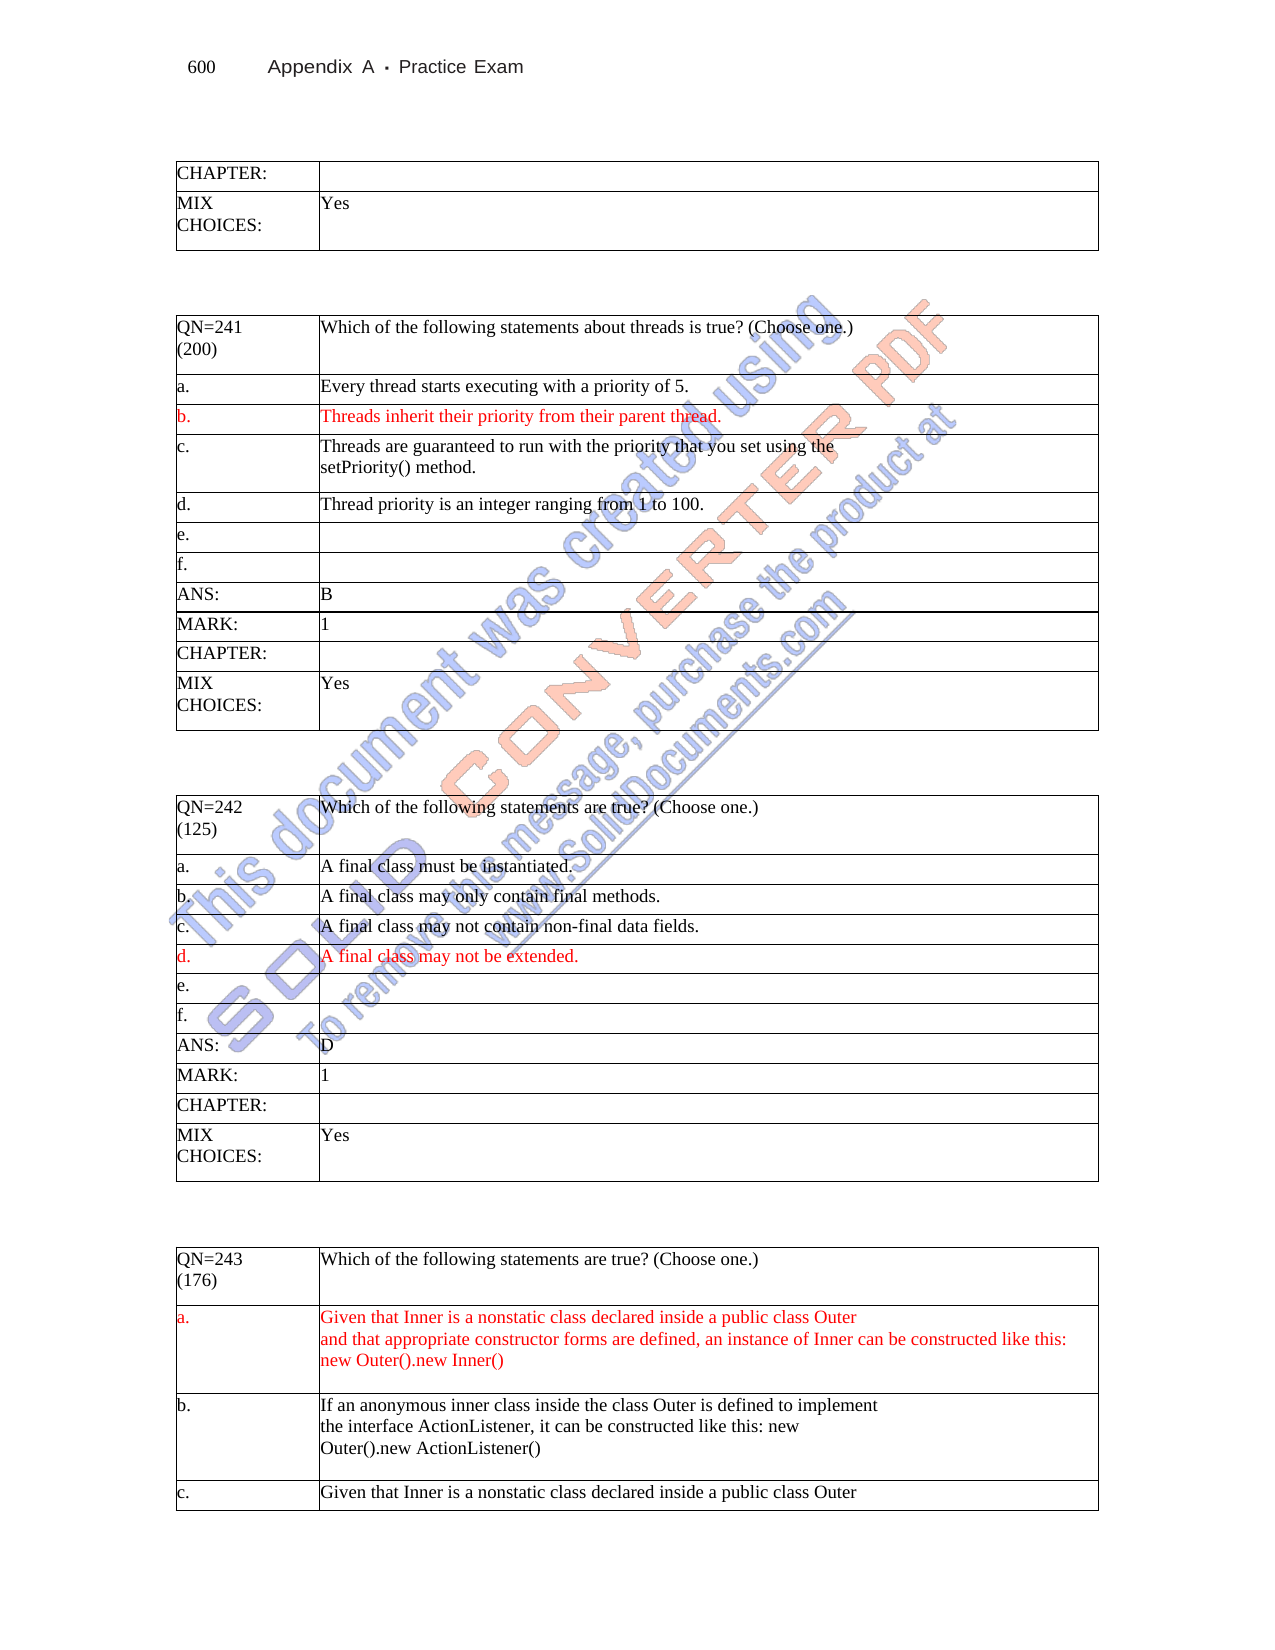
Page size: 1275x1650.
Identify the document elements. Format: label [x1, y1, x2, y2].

picture [168, 295, 957, 1055]
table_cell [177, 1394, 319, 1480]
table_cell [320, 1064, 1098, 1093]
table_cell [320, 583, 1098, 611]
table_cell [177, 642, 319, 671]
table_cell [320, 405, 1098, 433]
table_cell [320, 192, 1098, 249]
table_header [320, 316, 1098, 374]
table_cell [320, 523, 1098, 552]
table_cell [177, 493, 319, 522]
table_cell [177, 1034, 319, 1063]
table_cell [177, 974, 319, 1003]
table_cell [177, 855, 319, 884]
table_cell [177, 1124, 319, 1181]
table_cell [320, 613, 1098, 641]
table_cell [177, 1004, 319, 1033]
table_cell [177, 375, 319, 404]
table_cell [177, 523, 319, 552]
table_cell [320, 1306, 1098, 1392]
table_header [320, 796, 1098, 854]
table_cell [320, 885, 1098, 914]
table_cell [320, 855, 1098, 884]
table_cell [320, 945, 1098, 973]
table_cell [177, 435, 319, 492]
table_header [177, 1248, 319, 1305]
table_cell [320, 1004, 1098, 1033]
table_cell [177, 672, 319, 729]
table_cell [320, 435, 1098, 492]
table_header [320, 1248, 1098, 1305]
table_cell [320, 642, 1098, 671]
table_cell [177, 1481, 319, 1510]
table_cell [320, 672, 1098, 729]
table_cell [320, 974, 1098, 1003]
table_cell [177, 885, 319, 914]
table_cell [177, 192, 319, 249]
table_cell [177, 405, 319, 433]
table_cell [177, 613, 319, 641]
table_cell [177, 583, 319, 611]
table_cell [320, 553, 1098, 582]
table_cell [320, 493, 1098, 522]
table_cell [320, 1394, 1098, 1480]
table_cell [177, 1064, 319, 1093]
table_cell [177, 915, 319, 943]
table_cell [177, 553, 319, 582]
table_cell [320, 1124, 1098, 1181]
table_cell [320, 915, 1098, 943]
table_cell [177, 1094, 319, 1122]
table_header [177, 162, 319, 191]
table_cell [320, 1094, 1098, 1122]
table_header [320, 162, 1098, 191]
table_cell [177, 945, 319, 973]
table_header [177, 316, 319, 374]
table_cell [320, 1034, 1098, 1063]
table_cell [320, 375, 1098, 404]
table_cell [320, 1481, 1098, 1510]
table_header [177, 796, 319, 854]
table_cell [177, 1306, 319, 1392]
